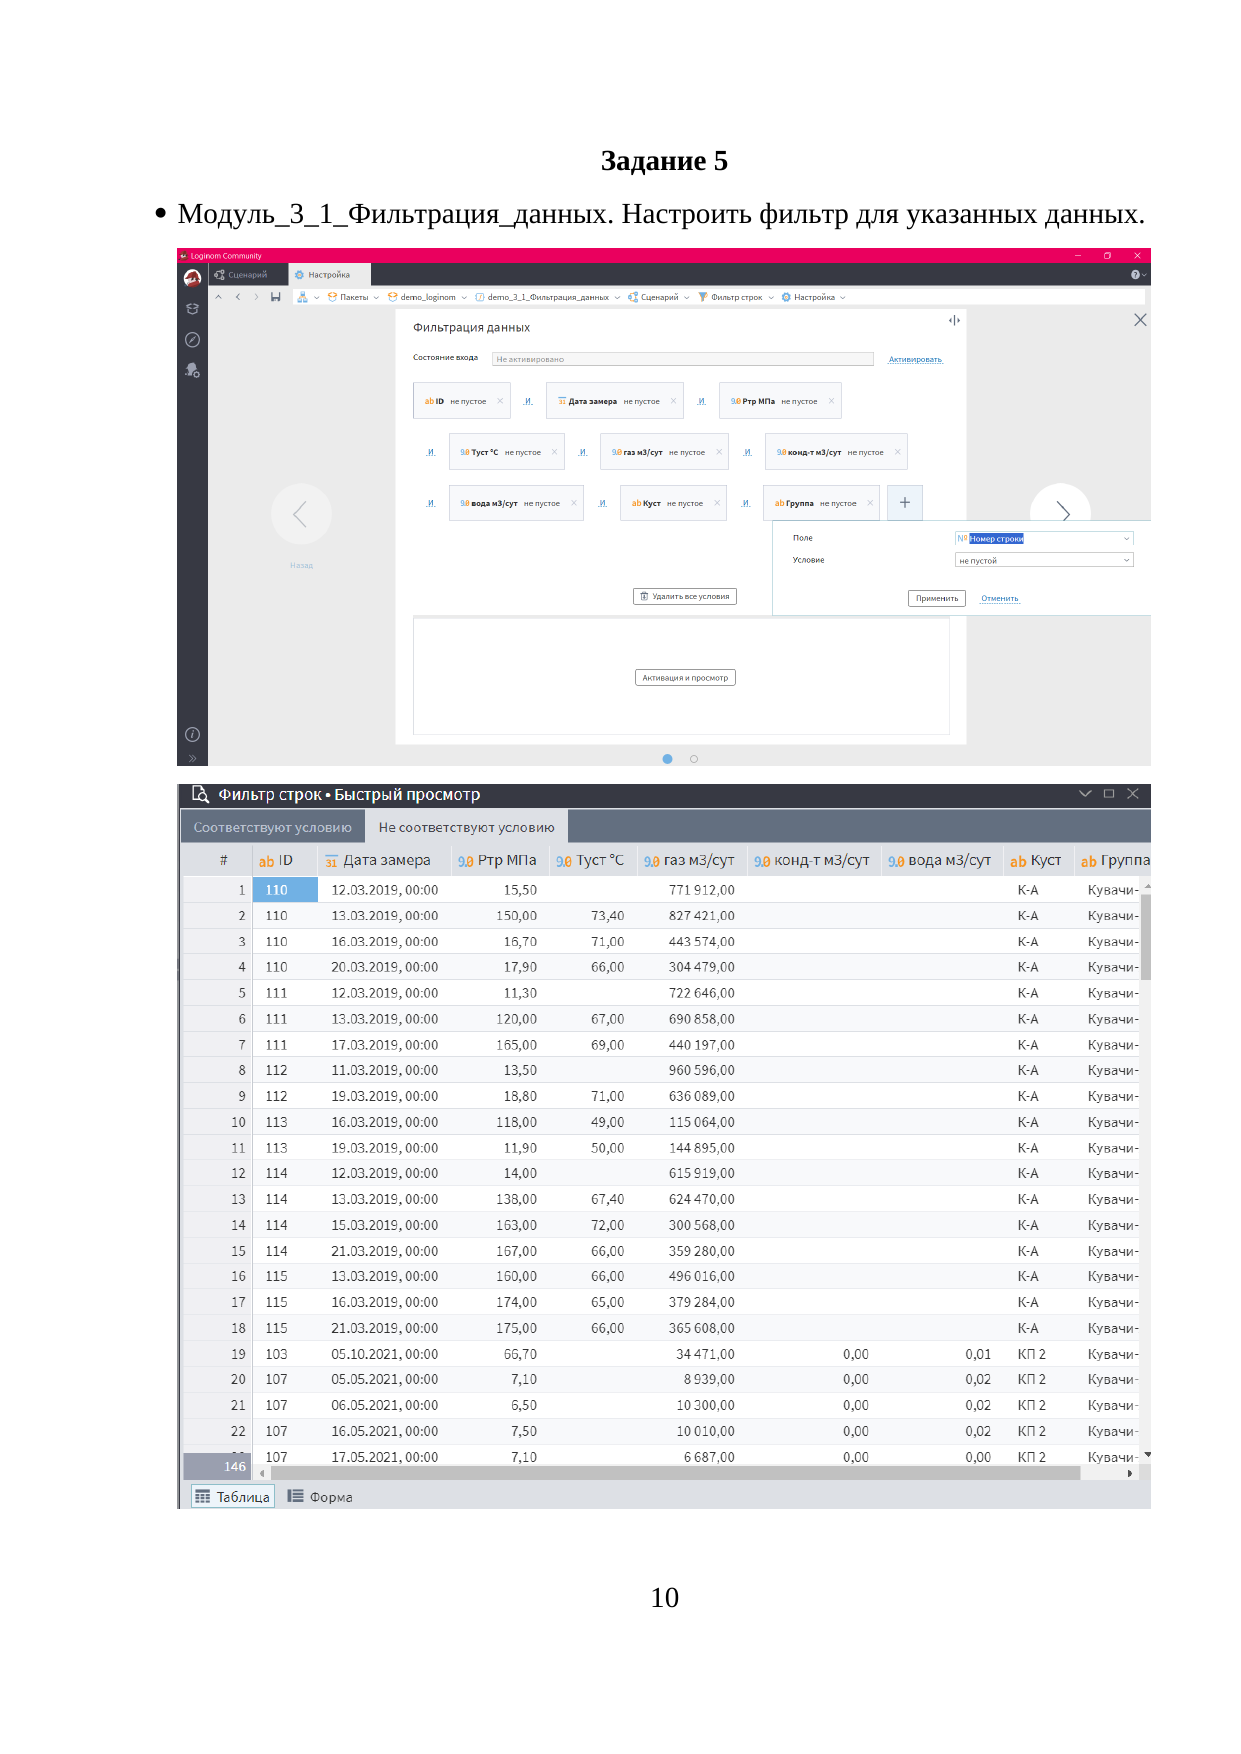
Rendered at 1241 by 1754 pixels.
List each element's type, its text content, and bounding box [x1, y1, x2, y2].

picture [177, 248, 1151, 766]
picture [177, 784, 1151, 1509]
list Модуль_3_1_Фильтрация_данных. Настроить фильтр для указанных данных. [156, 196, 1152, 229]
subtitle Задание 5 [177, 143, 1152, 177]
